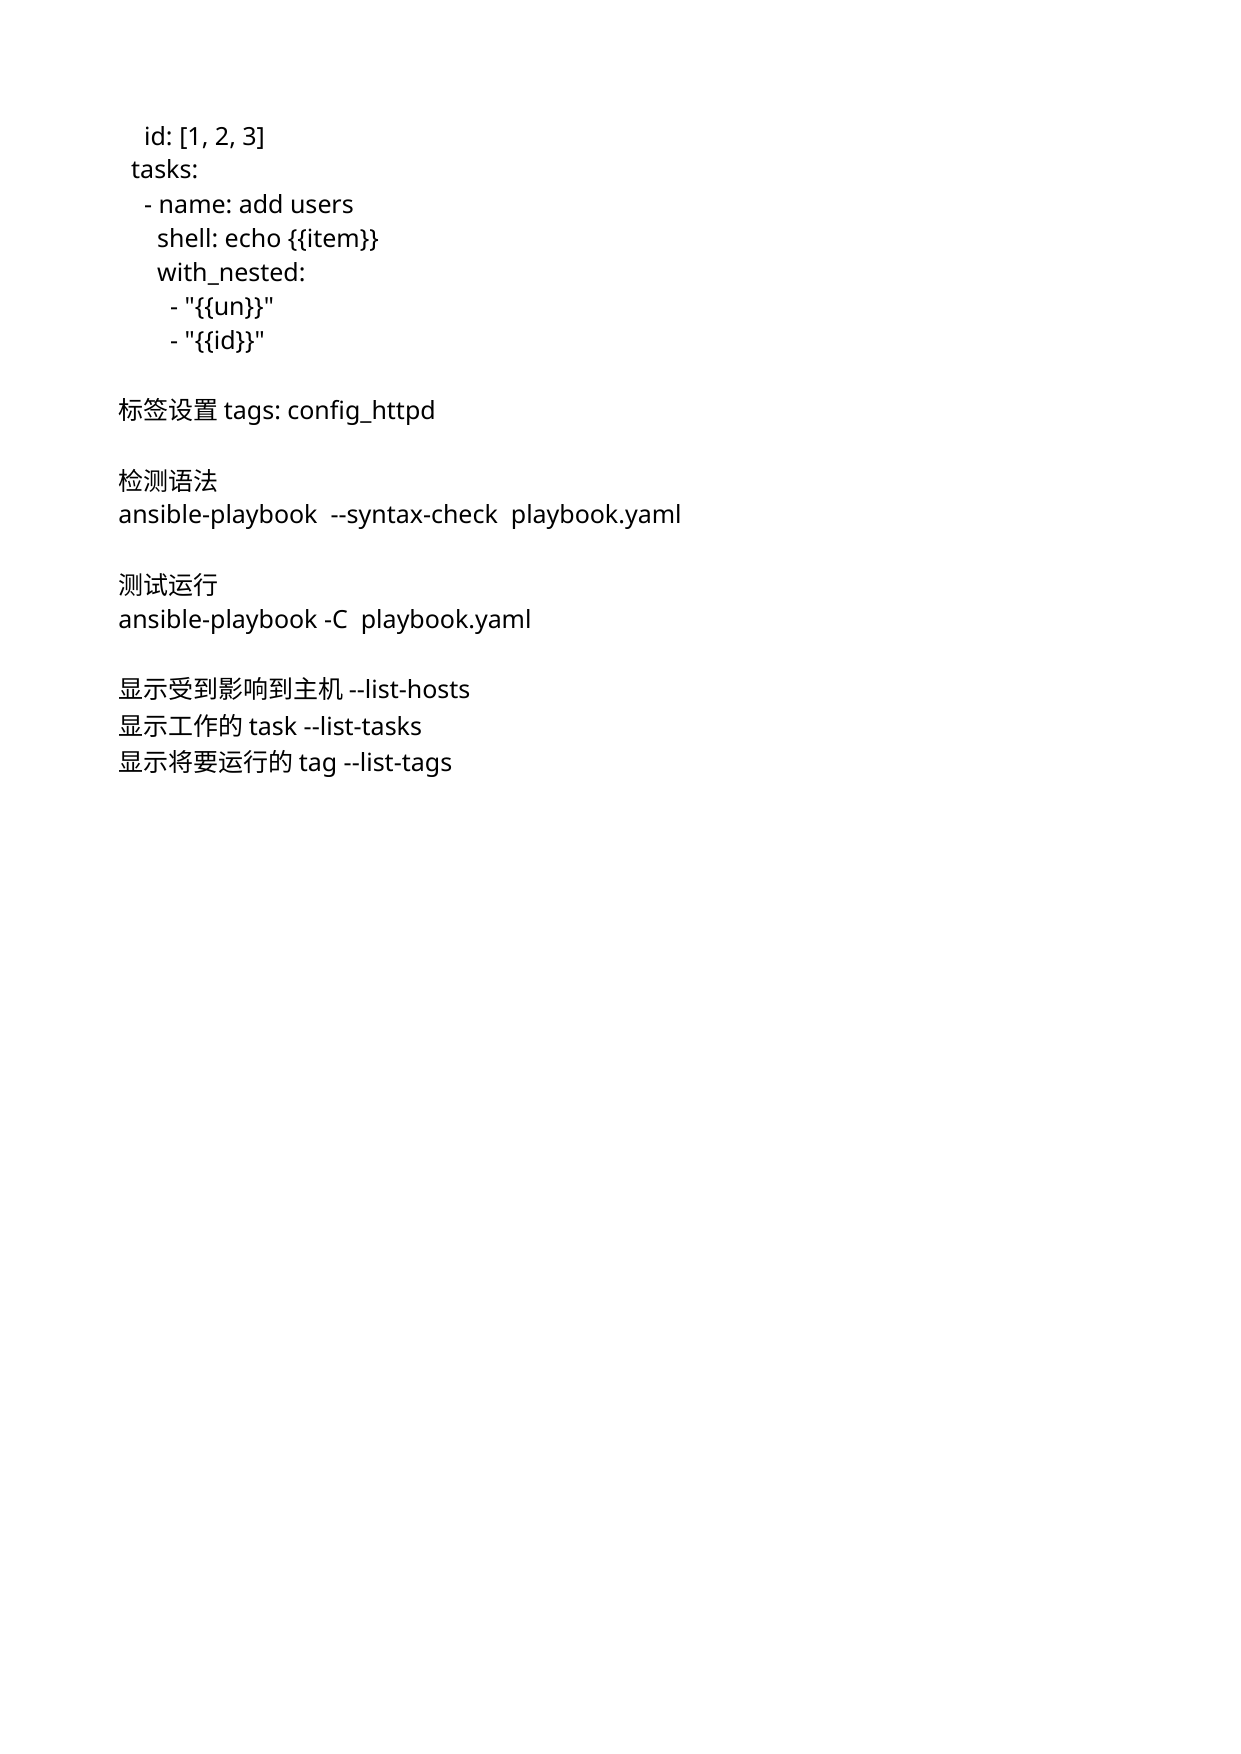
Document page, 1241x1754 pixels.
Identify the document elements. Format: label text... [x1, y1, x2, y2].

text 测试运行 [118, 565, 1122, 602]
text tasks: [118, 152, 1122, 186]
text ansible-playbook --syntax-check playbook.yaml [118, 497, 1122, 531]
text - "{{id}}" [118, 322, 1122, 357]
text 标签设置 tags: config_httpd [118, 391, 1122, 427]
text - name: add users [118, 186, 1122, 220]
text with_nested: [118, 254, 1122, 288]
text 显示将要运行的 tag --list-tags [118, 742, 1122, 778]
text shell: echo {{item}} [118, 220, 1122, 254]
text 检测语法 [118, 461, 1122, 497]
text 显示受到影响到主机 --list-hosts [118, 670, 1122, 706]
text - "{{un}}" [118, 288, 1122, 322]
text ansible-playbook -C playbook.yaml [118, 602, 1122, 636]
text id: [1, 2, 3] [118, 118, 1122, 152]
text 显示工作的 task --list-tasks [118, 706, 1122, 742]
